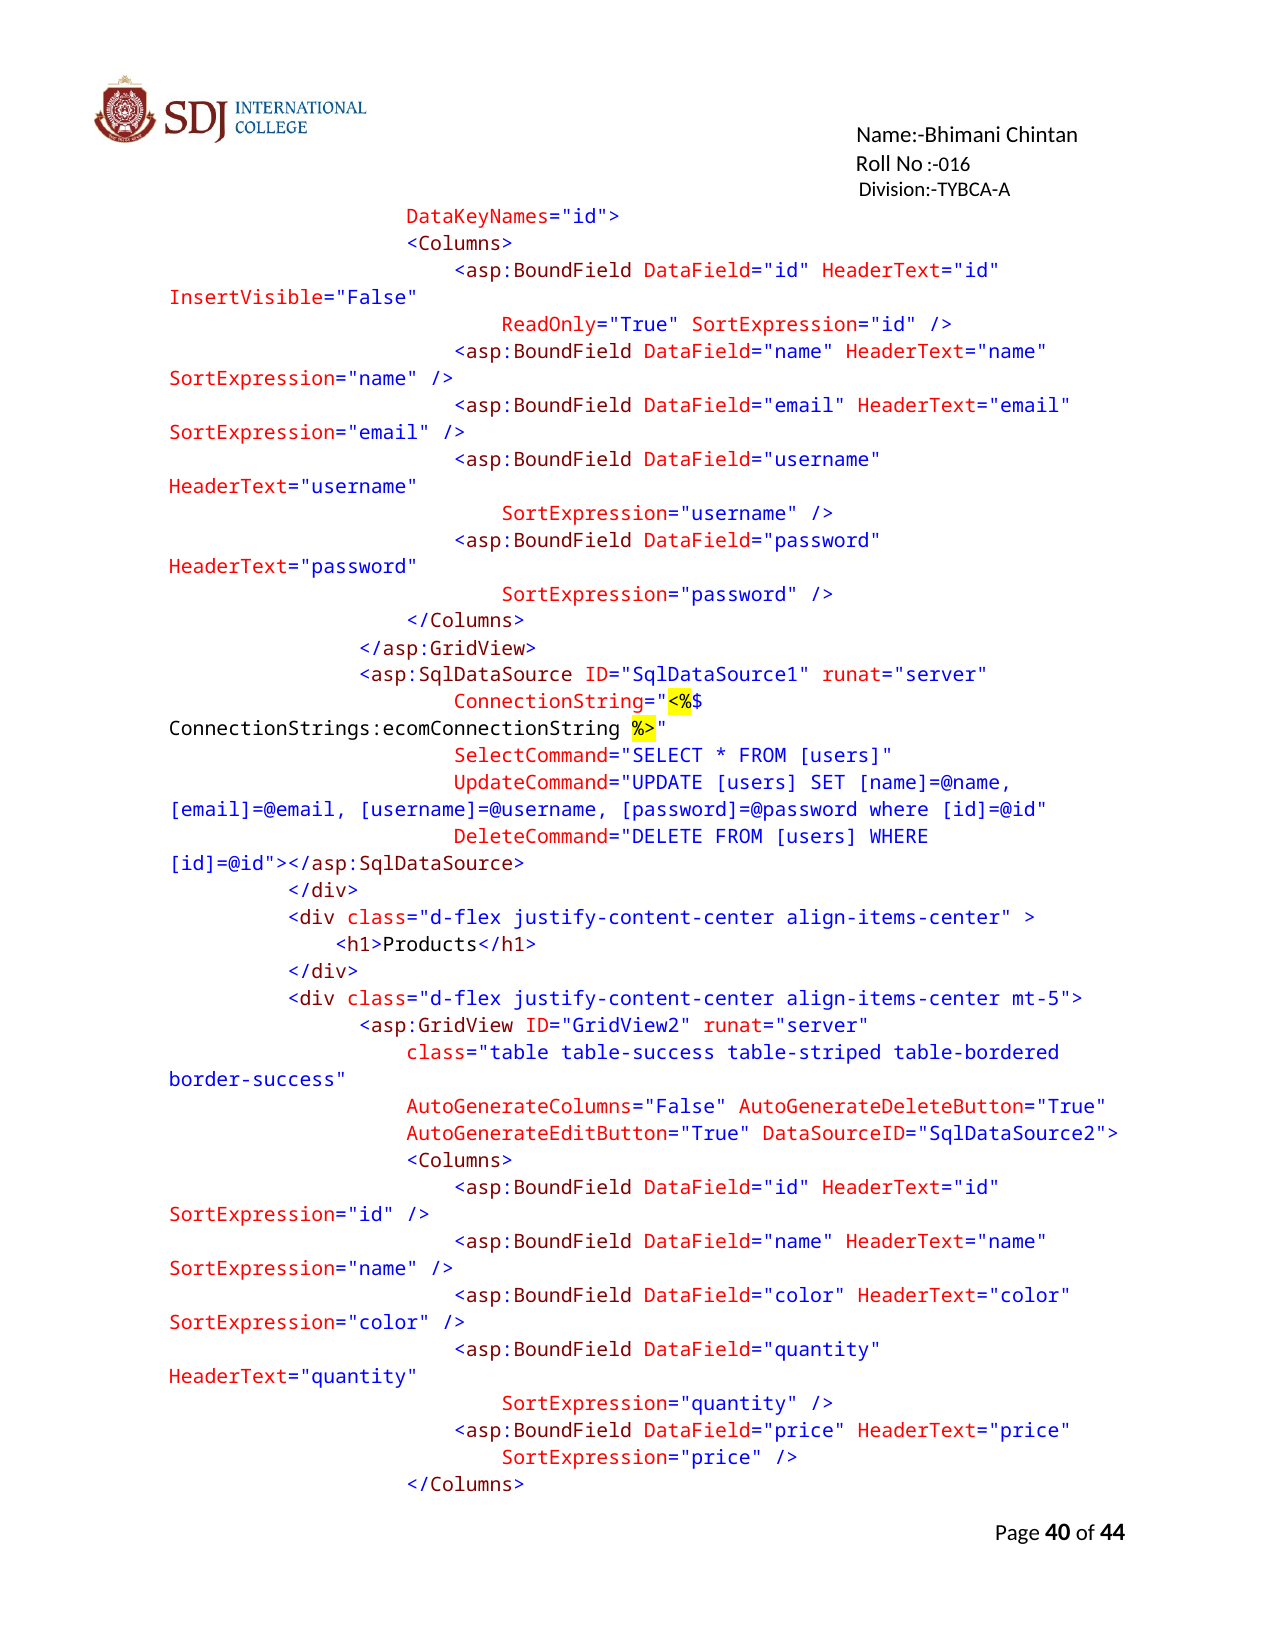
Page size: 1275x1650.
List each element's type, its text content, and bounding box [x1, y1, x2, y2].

text <asp:GridView ID="GridView2" runat="server" [169, 1011, 1125, 1038]
text DataKeyNames="id"> [169, 202, 1125, 229]
text <asp:BoundField DataField="email" HeaderText="email" SortExpression="email" /> [169, 391, 1125, 445]
text class="table table-success table-striped table-bordered border-success" [169, 1038, 1125, 1092]
text <asp:BoundField DataField="price" HeaderText="price" [169, 1416, 1125, 1443]
text DeleteCommand="DELETE FROM [users] WHERE [id]=@id"></asp:SqlDataSource> [169, 823, 1125, 877]
text <Columns> [169, 229, 1125, 256]
text SortExpression="password" /> [169, 580, 1125, 607]
text </Columns> [169, 1470, 1125, 1497]
text </asp:GridView> [169, 634, 1125, 661]
text SortExpression="username" /> [169, 499, 1125, 526]
text <asp:BoundField DataField="id" HeaderText="id" SortExpression="id" /> [169, 1173, 1125, 1227]
text </Columns> [169, 607, 1125, 634]
text ReadOnly="True" SortExpression="id" /> [169, 310, 1125, 337]
text <h1>Products</h1> [169, 931, 1125, 957]
text SelectCommand="SELECT * FROM [users]" [169, 742, 1125, 769]
text <asp:BoundField DataField="name" HeaderText="name" SortExpression="name" /> [169, 337, 1125, 391]
text </div> [169, 877, 1125, 903]
text SortExpression="price" /> [169, 1443, 1125, 1470]
picture [93, 75, 367, 143]
text ConnectionString="<%$ ConnectionStrings:ecomConnectionString %>" [169, 688, 1125, 742]
text <asp:SqlDataSource ID="SqlDataSource1" runat="server" [169, 661, 1125, 688]
text <asp:BoundField DataField="quantity" HeaderText="quantity" [169, 1335, 1125, 1389]
text <asp:BoundField DataField="color" HeaderText="color" SortExpression="color" /> [169, 1281, 1125, 1335]
text <div class="d-flex justify-content-center align-items-center mt-5"> [169, 984, 1125, 1011]
text <div class="d-flex justify-content-center align-items-center" > [169, 903, 1125, 931]
text <asp:BoundField DataField="name" HeaderText="name" SortExpression="name" /> [169, 1227, 1125, 1281]
text SortExpression="quantity" /> [169, 1389, 1125, 1416]
text <asp:BoundField DataField="password" HeaderText="password" [169, 526, 1125, 580]
text <asp:BoundField DataField="username" HeaderText="username" [169, 445, 1125, 499]
text <Columns> [169, 1146, 1125, 1173]
text UpdateCommand="UPDATE [users] SET [name]=@name, [email]=@email, [username]=@username, [password]=@password where [id]=@id" [169, 769, 1125, 823]
text <asp:BoundField DataField="id" HeaderText="id" InsertVisible="False" [169, 256, 1125, 310]
text </div> [169, 957, 1125, 984]
text AutoGenerateColumns="False" AutoGenerateDeleteButton="True" [169, 1092, 1125, 1119]
text AutoGenerateEditButton="True" DataSourceID="SqlDataSource2"> [169, 1119, 1125, 1146]
